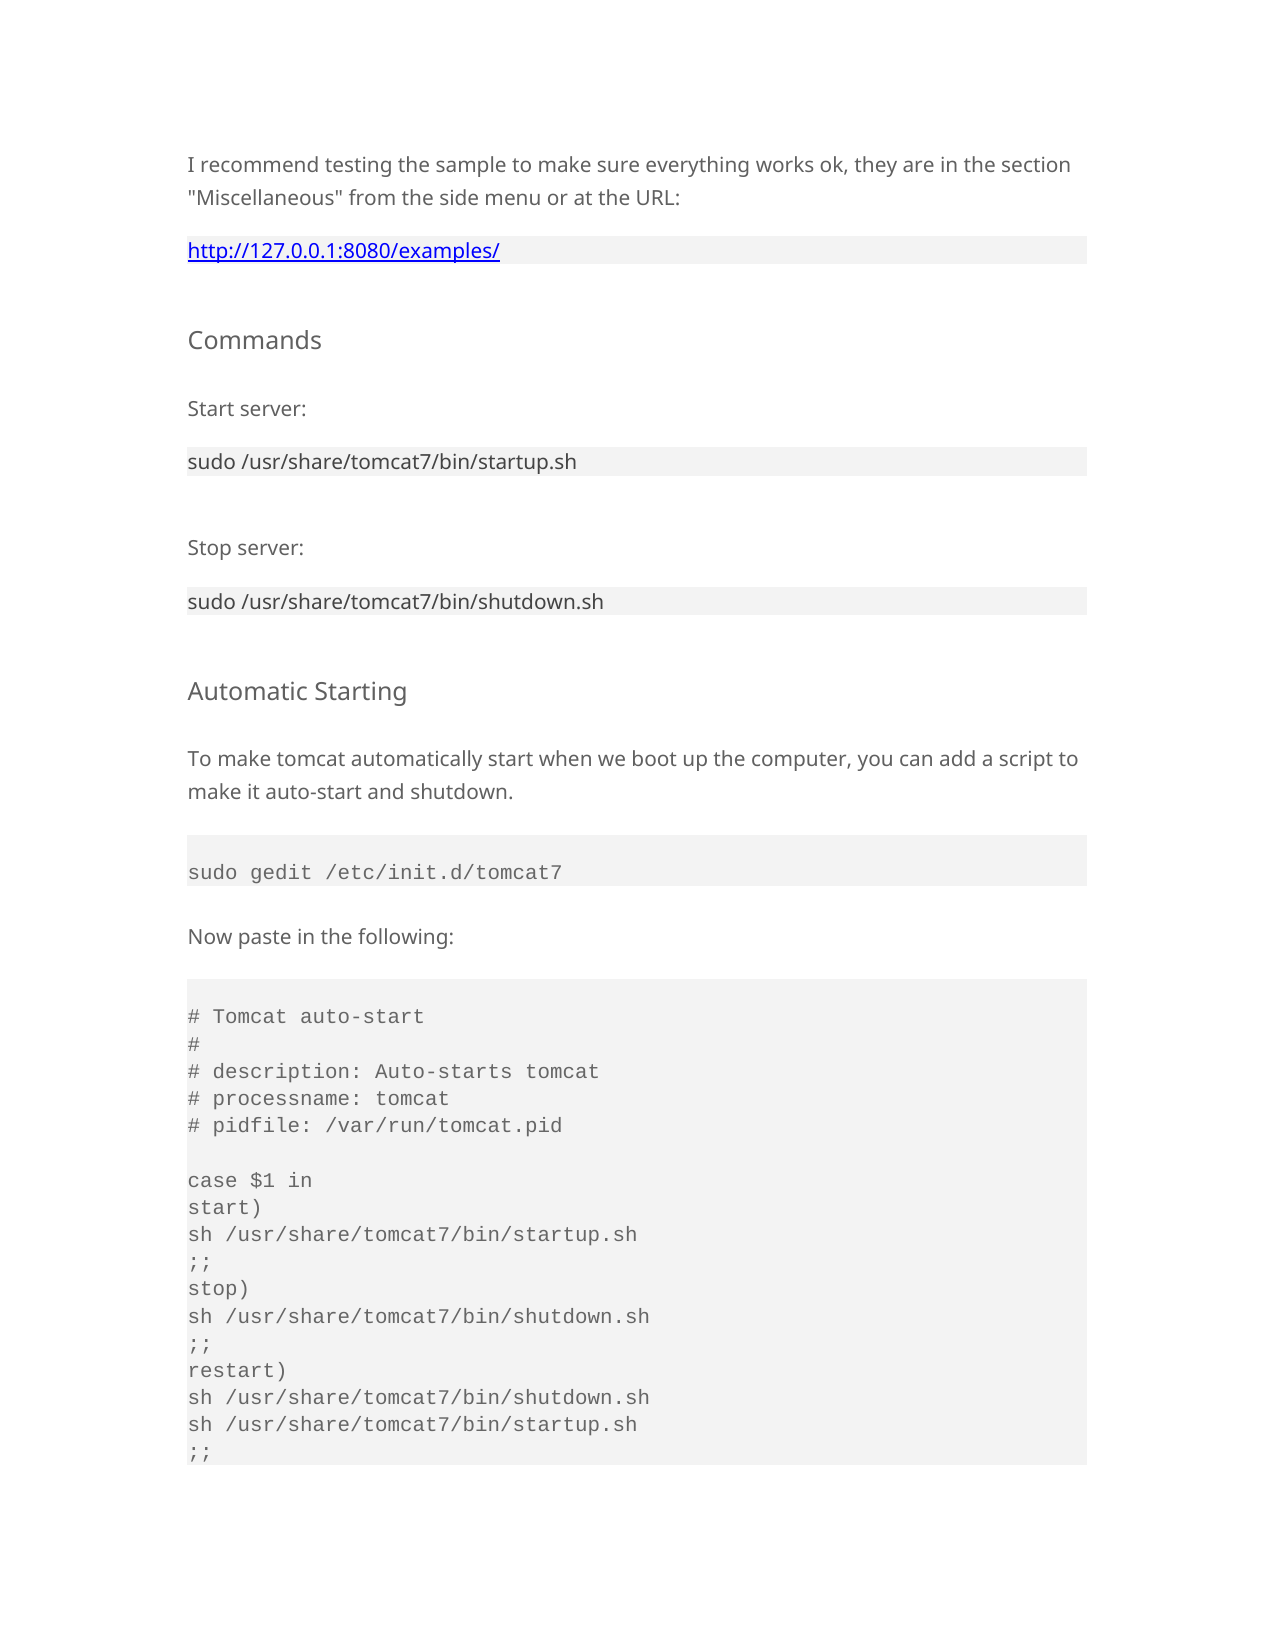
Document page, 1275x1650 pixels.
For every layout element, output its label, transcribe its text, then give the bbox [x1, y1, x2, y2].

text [187, 150, 1087, 211]
text Automatic Starting To make tomcat automatically start when we boot up the computer, you can add a script to make it auto-start and shutdown. [187, 640, 1087, 806]
text sudo /usr/share/tomcat7/bin/shutdown.sh [187, 587, 1087, 615]
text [187, 979, 1087, 1465]
text Stop server: [187, 501, 1087, 562]
text http://127.0.0.1:8080/examples/ [187, 236, 1087, 264]
text Commands Start server: [187, 289, 1087, 422]
text Now paste in the following: [187, 889, 1087, 950]
text sudo gedit /etc/init.d/tomcat7 [187, 835, 1087, 886]
text sudo /usr/share/tomcat7/bin/startup.sh [187, 447, 1087, 476]
